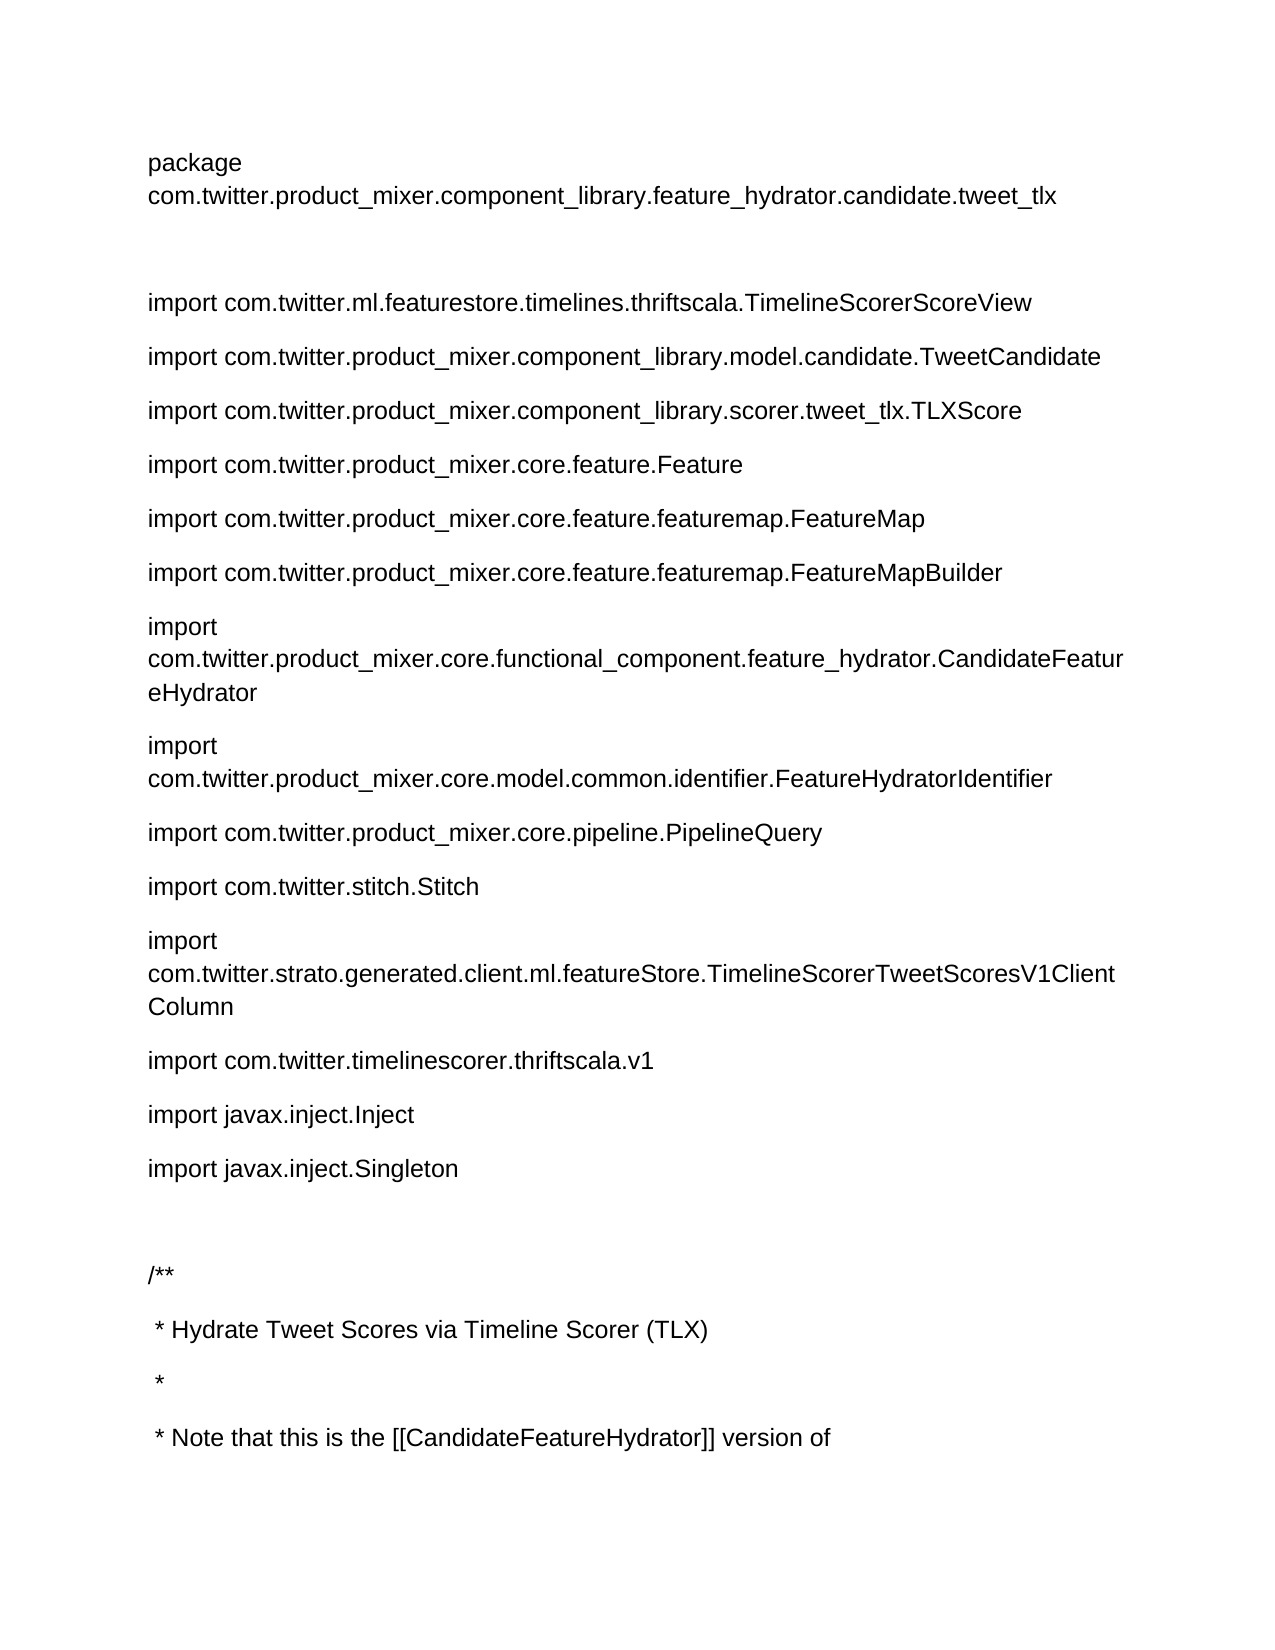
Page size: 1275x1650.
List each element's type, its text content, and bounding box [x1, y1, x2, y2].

text import com.twitter.product_mixer.core.functional_component.feature_hydrator.CandidateFeatureHydrator [148, 611, 1127, 706]
text import com.twitter.timelinescorer.thriftscala.v1 [148, 1046, 1127, 1074]
text * [148, 1369, 1127, 1398]
text import com.twitter.ml.featurestore.timelines.thriftscala.TimelineScorerScoreView [148, 288, 1127, 317]
text import com.twitter.strato.generated.client.ml.featureStore.TimelineScorerTweetScoresV1ClientColumn [148, 926, 1127, 1021]
text * Note that this is the [[CandidateFeatureHydrator]] version of [148, 1423, 1127, 1452]
text import com.twitter.product_mixer.core.model.common.identifier.FeatureHydratorIdentifier [148, 731, 1127, 793]
text import javax.inject.Singleton [148, 1153, 1127, 1182]
text import com.twitter.product_mixer.component_library.scorer.tweet_tlx.TLXScore [148, 396, 1127, 425]
text import com.twitter.stitch.Stitch [148, 872, 1127, 901]
text import com.twitter.product_mixer.core.pipeline.PipelineQuery [148, 818, 1127, 847]
text import javax.inject.Inject [148, 1100, 1127, 1128]
text /** [148, 1261, 1127, 1290]
text import com.twitter.product_mixer.core.feature.featuremap.FeatureMap [148, 504, 1127, 532]
text * Hydrate Tweet Scores via Timeline Scorer (TLX) [148, 1315, 1127, 1344]
text import com.twitter.product_mixer.core.feature.featuremap.FeatureMapBuilder [148, 558, 1127, 586]
text import com.twitter.product_mixer.component_library.model.candidate.TweetCandidate [148, 342, 1127, 371]
text package com.twitter.product_mixer.component_library.feature_hydrator.candidate.tweet_tlx [148, 148, 1127, 209]
text import com.twitter.product_mixer.core.feature.Feature [148, 450, 1127, 479]
